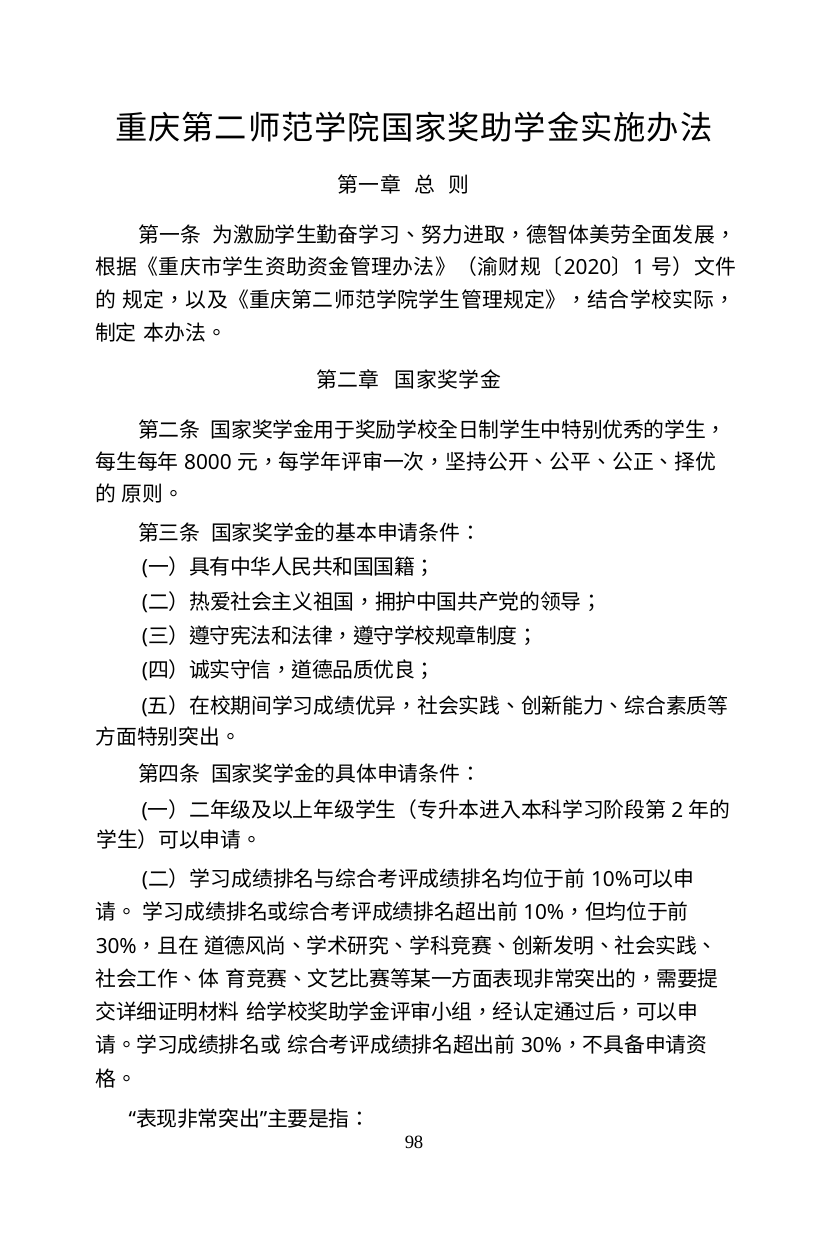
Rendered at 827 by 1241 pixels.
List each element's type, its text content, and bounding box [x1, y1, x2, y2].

text 第二条 国家奖学金用于奖励学校全日制学生中特别优秀的学生， 每生每年 8000 元，每学年评审一次，坚持公开、公平、公正、择优的 原则。 [95, 415, 736, 508]
text 第三条 国家奖学金的基本申请条件： [138, 519, 736, 546]
text 第一条 为激励学生勤奋学习、努力进取，德智体美劳全面发展， 根据《重庆市学生资助资金管理办法》（渝财规〔2020〕1 号）文件的 规定，以及《重庆第二师范学院学生管理规定》，结合学校实际，制定 本办法。 [95, 220, 736, 346]
text (三）遵守宪法和法律，遵守学校规章制度； [142, 622, 736, 649]
text (五）在校期间学习成绩优异，社会实践、创新能力、综合素质等 方面特别突出。 [96, 691, 733, 750]
text (二）学习成绩排名与综合考评成绩排名均位于前 10%可以申请。 学习成绩排名或综合考评成绩排名超出前 10%，但均位于前 30%，且在 道德风尚、学术研究、学科竞赛、创新发明、社会实践、社会工作、体 育竞赛、文艺比赛等某一方面表现非常突出的，需要提交详细证明材料 给学校奖助学金评审小组，经认定通过后，可以申请。学习成绩排名或 综合考评成绩排名超出前 30%，不具备申请资格。 [96, 864, 733, 1092]
text 第四条 国家奖学金的具体申请条件： [138, 760, 736, 787]
text 第一章 总 则 [338, 172, 736, 200]
text “表现非常突出”主要是指： [128, 1105, 736, 1131]
text 第二章 国家奖学金 [316, 366, 736, 394]
text 重庆第二师范学院国家奖助学金实施办法 [115, 117, 736, 172]
text (二）热爱社会主义祖国，拥护中国共产党的领导； [142, 588, 736, 614]
text (一）具有中华人民共和国国籍； [142, 554, 736, 580]
text (四）诚实守信，道德品质优良； [142, 657, 736, 683]
text (一）二年级及以上年级学生（专升本进入本科学习阶段第 2 年的 学生）可以申请。 [96, 795, 733, 854]
